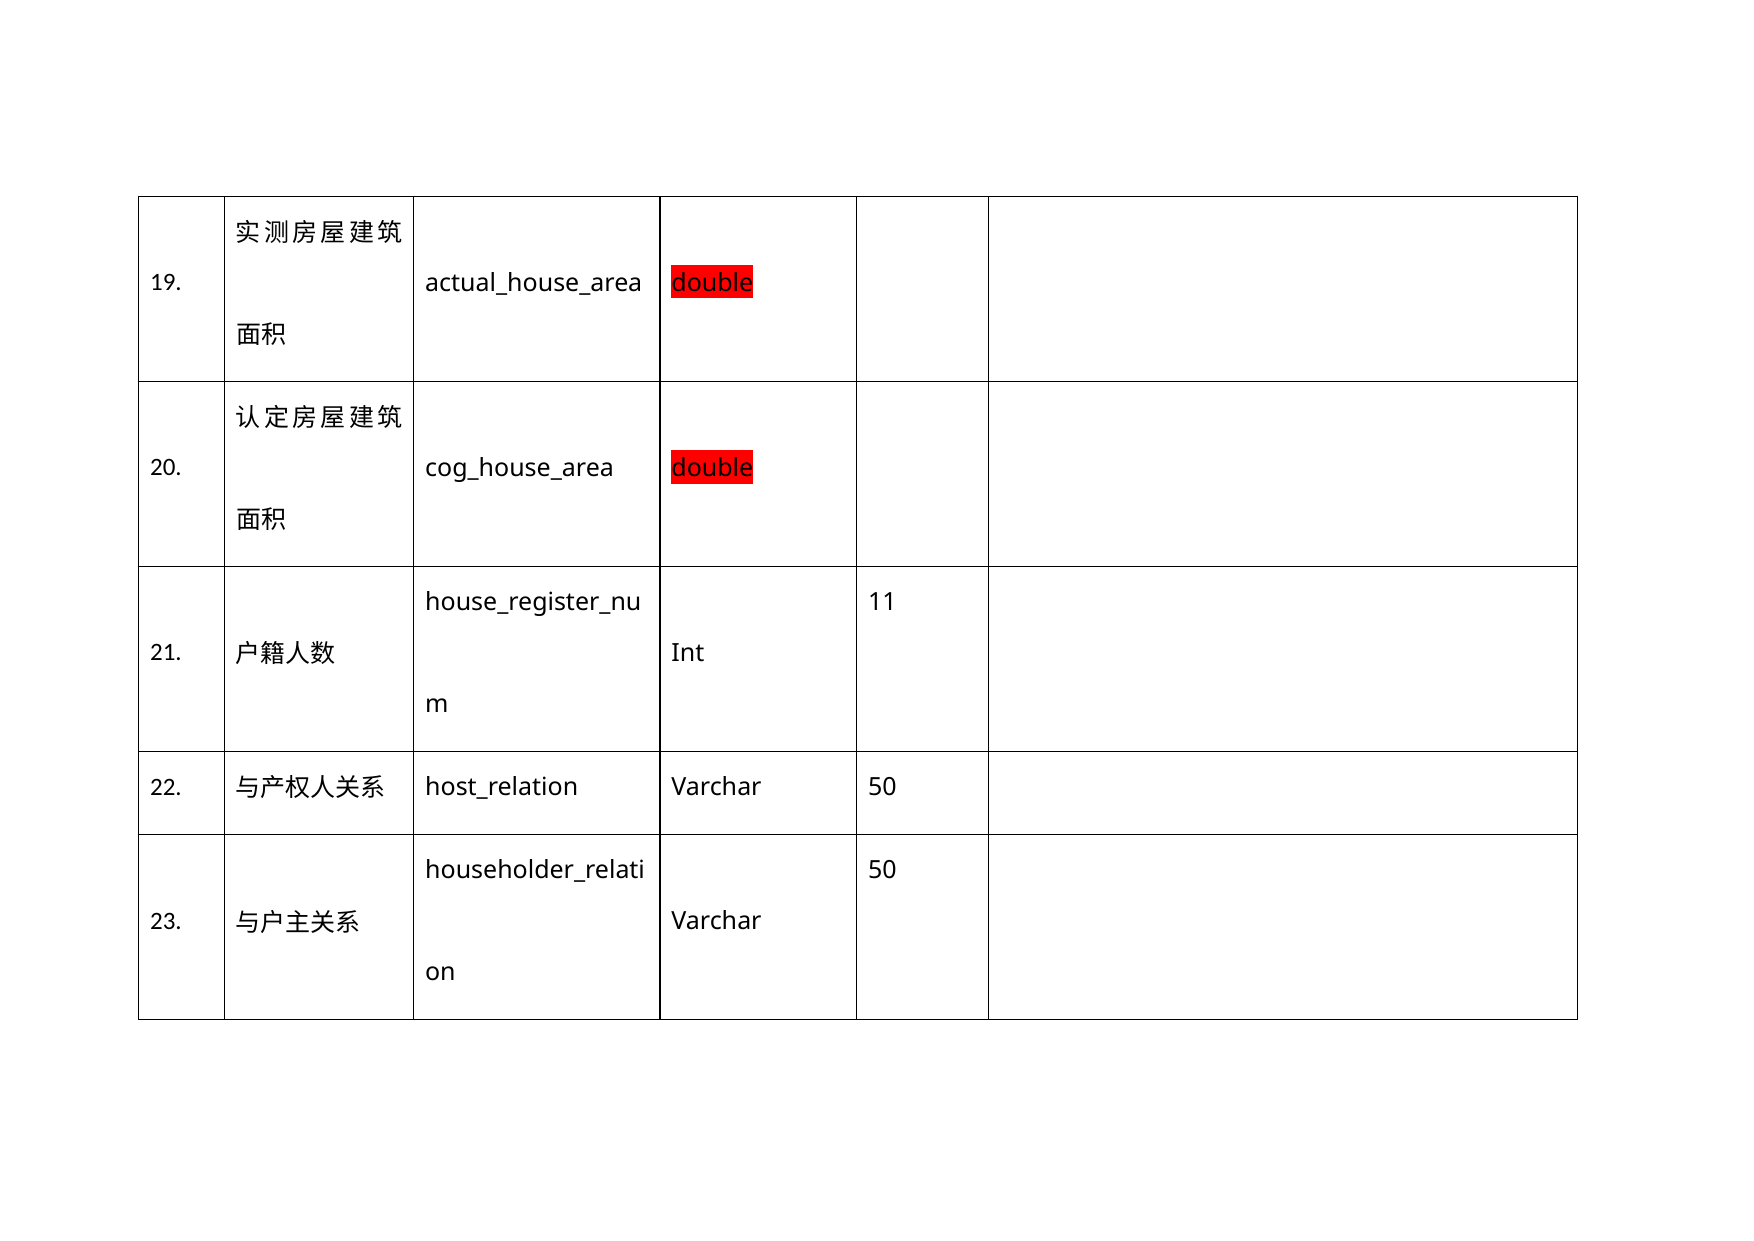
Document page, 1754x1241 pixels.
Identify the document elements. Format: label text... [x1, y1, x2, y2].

table_cell [989, 382, 1577, 566]
table_cell 认定房屋建筑面积 [225, 382, 413, 566]
table_cell [989, 835, 1577, 1019]
table_cell house_register_num [414, 567, 659, 751]
table_cell householder_relation [414, 835, 659, 1019]
table_cell host_relation [414, 752, 659, 834]
table_cell [139, 382, 224, 566]
table_cell 实测房屋建筑面积 [225, 197, 413, 381]
table_cell [857, 197, 988, 381]
table_cell 与产权人关系 [225, 752, 413, 834]
table_cell 50 [857, 752, 988, 834]
table_cell double [661, 382, 856, 566]
table_cell [139, 752, 224, 834]
table_cell [139, 197, 224, 381]
table_cell Varchar [661, 835, 856, 1019]
table_cell 11 [857, 567, 988, 751]
table_cell Varchar [661, 752, 856, 834]
table_cell [989, 567, 1577, 751]
table_cell 50 [857, 835, 988, 1019]
table_cell [139, 567, 224, 751]
table_cell 户籍人数 [225, 567, 413, 751]
table_cell actual_house_area [414, 197, 659, 381]
table_cell [989, 752, 1577, 834]
table_cell double [661, 197, 856, 381]
table_cell Int [661, 567, 856, 751]
table_cell [857, 382, 988, 566]
table_cell 与户主关系 [225, 835, 413, 1019]
table_cell [139, 835, 224, 1019]
table_cell cog_house_area [414, 382, 659, 566]
table_cell [989, 197, 1577, 381]
